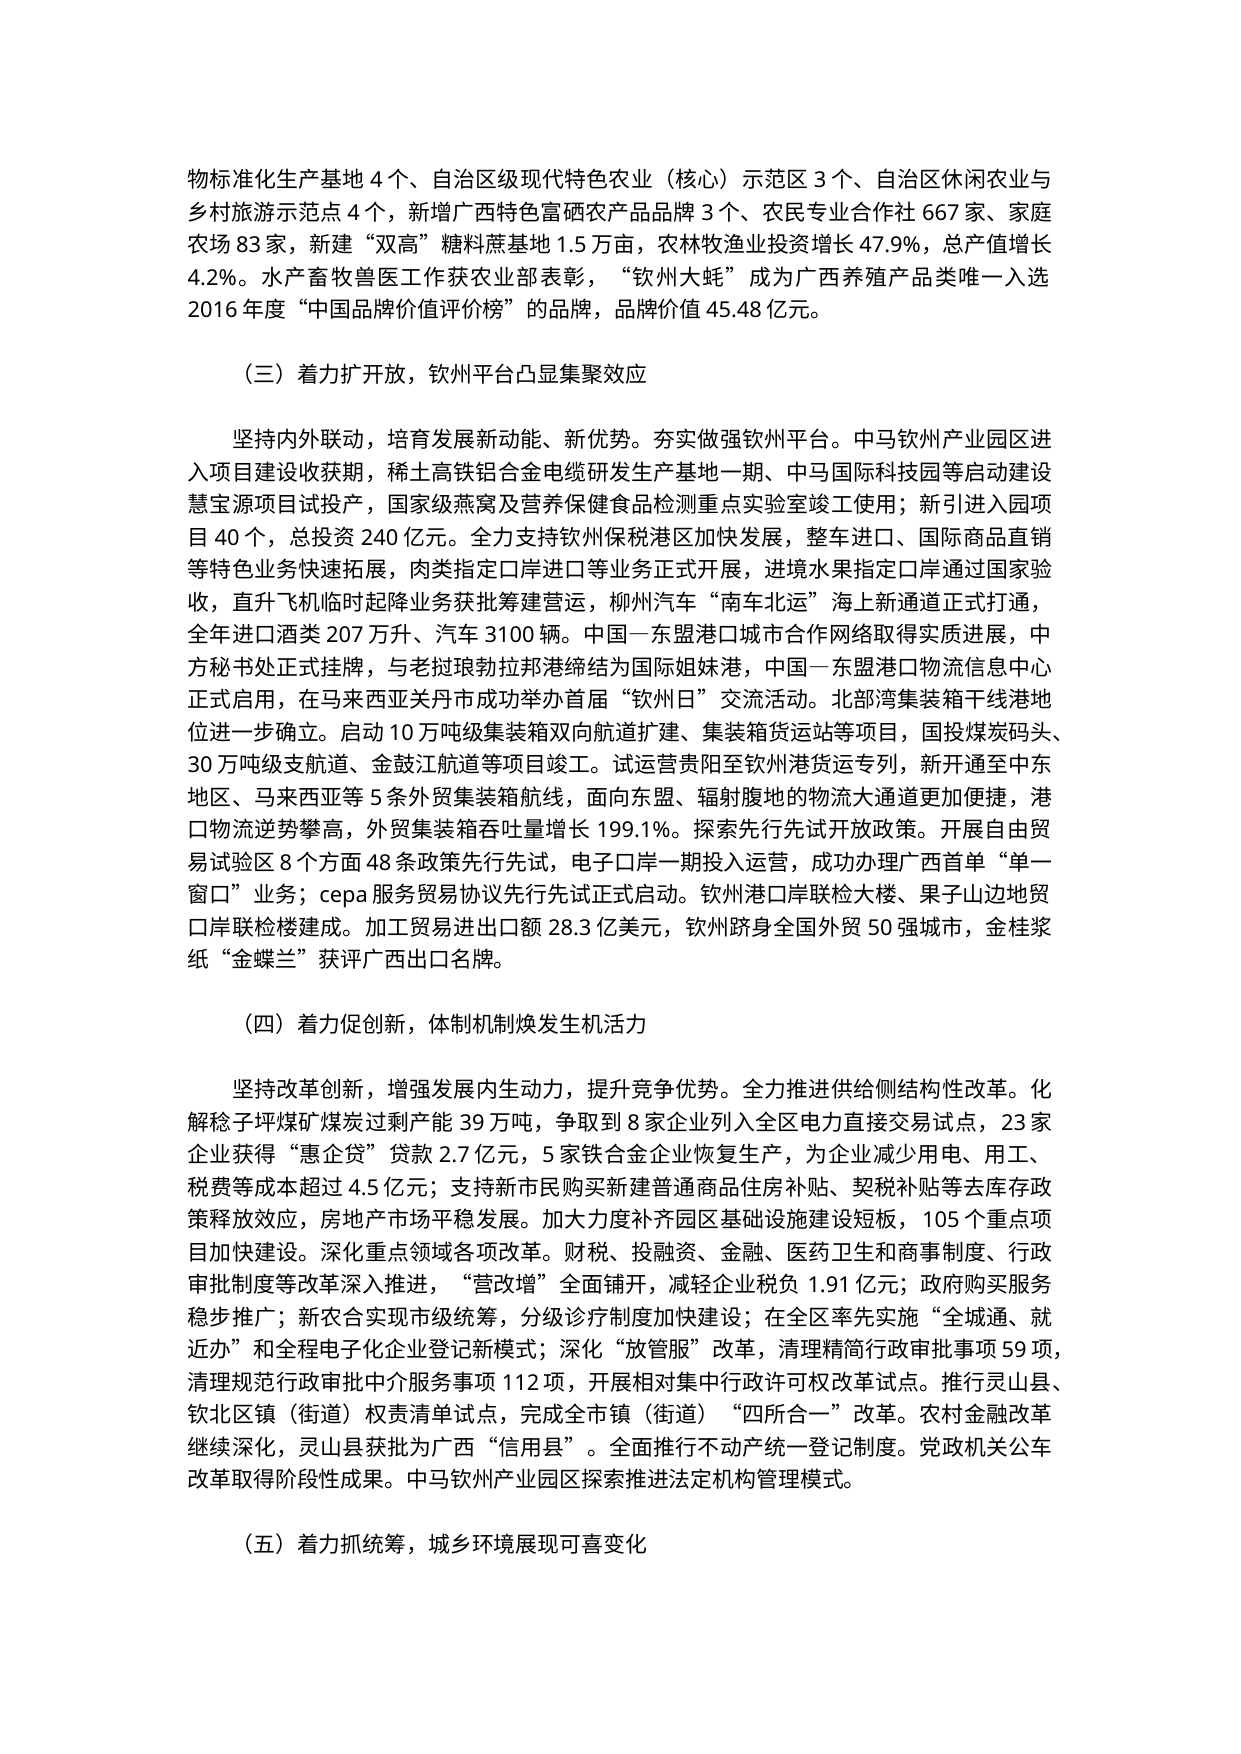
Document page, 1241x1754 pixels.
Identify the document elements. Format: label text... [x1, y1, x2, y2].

text （五）着力抓统筹，城乡环境展现可喜变化 [187, 1527, 1053, 1559]
text 坚持改革创新，增强发展内生动力，提升竞争优势。全力推进供给侧结构性改革。化解稔子坪煤矿煤炭过剩产能39万吨，争取到8家企业列入全区电力直接交易试点，23家企业获得“惠企贷”贷款2.7亿元，5家铁合金企业恢复生产，为企业减少用电、用工、税费等成本超过4.5亿元；支持新市民购买新建普通商品住房补贴、契税补贴等去库存政策释放效应，房地产市场平稳发展。加大力度补齐园区基础设施建设短板，105个重点项目加快建设。深化重点领域各项改革。财税、投融资、金融、医药卫生和商事制度、行政审批制度等改革深入推进，“营改增”全面铺开，减轻企业税负1.91亿元；政府购买服务稳步推广；新农合实现市级统筹，分级诊疗制度加快建设；在全区率先实施“全城通、就近办”和全程电子化企业登记新模式；深化“放管服”改革，清理精简行政审批事项59项，清理规范行政审批中介服务事项112项，开展相对集中行政许可权改革试点。推行灵山县、钦北区镇（街道）权责清单试点，完成全市镇（街道）“四所合一”改革。农村金融改革继续深化，灵山县获批为广西“信用县”。全面推行不动产统一登记制度。党政机关公车改革取得阶段性成果。中马钦州产业园区探索推进法定机构管理模式。 [187, 1072, 1053, 1494]
text 坚持内外联动，培育发展新动能、新优势。夯实做强钦州平台。中马钦州产业园区进入项目建设收获期，稀土高铁铝合金电缆研发生产基地一期、中马国际科技园等启动建设，慧宝源项目试投产，国家级燕窝及营养保健食品检测重点实验室竣工使用；新引进入园项目40个，总投资240亿元。全力支持钦州保税港区加快发展，整车进口、国际商品直销等特色业务快速拓展，肉类指定口岸进口等业务正式开展，进境水果指定口岸通过国家验收，直升飞机临时起降业务获批筹建营运，柳州汽车“南车北运”海上新通道正式打通，全年进口酒类207万升、汽车3100辆。中国—东盟港口城市合作网络取得实质进展，中方秘书处正式挂牌，与老挝琅勃拉邦港缔结为国际姐妹港，中国—东盟港口物流信息中心正式启用，在马来西亚关丹市成功举办首届“钦州日”交流活动。北部湾集装箱干线港地位进一步确立。启动10万吨级集装箱双向航道扩建、集装箱货运站等项目，国投煤炭码头、30万吨级支航道、金鼓江航道等项目竣工。试运营贵阳至钦州港货运专列，新开通至中东地区、马来西亚等5条外贸集装箱航线，面向东盟、辐射腹地的物流大通道更加便捷，港口物流逆势攀高，外贸集装箱吞吐量增长199.1%。探索先行先试开放政策。开展自由贸易试验区8个方面48条政策先行先试，电子口岸一期投入运营，成功办理广西首单“单一窗口”业务；cepa服务贸易协议先行先试正式启动。钦州港口岸联检大楼、果子山边地贸口岸联检楼建成。加工贸易进出口额28.3亿美元，钦州跻身全国外贸50强城市，金桂浆纸“金蝶兰”获评广西出口名牌。 [187, 422, 1053, 974]
text （四）着力促创新，体制机制焕发生机活力 [187, 1007, 1053, 1039]
text （三）着力扩开放，钦州平台凸显集聚效应 [187, 357, 1053, 389]
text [187, 162, 1053, 324]
